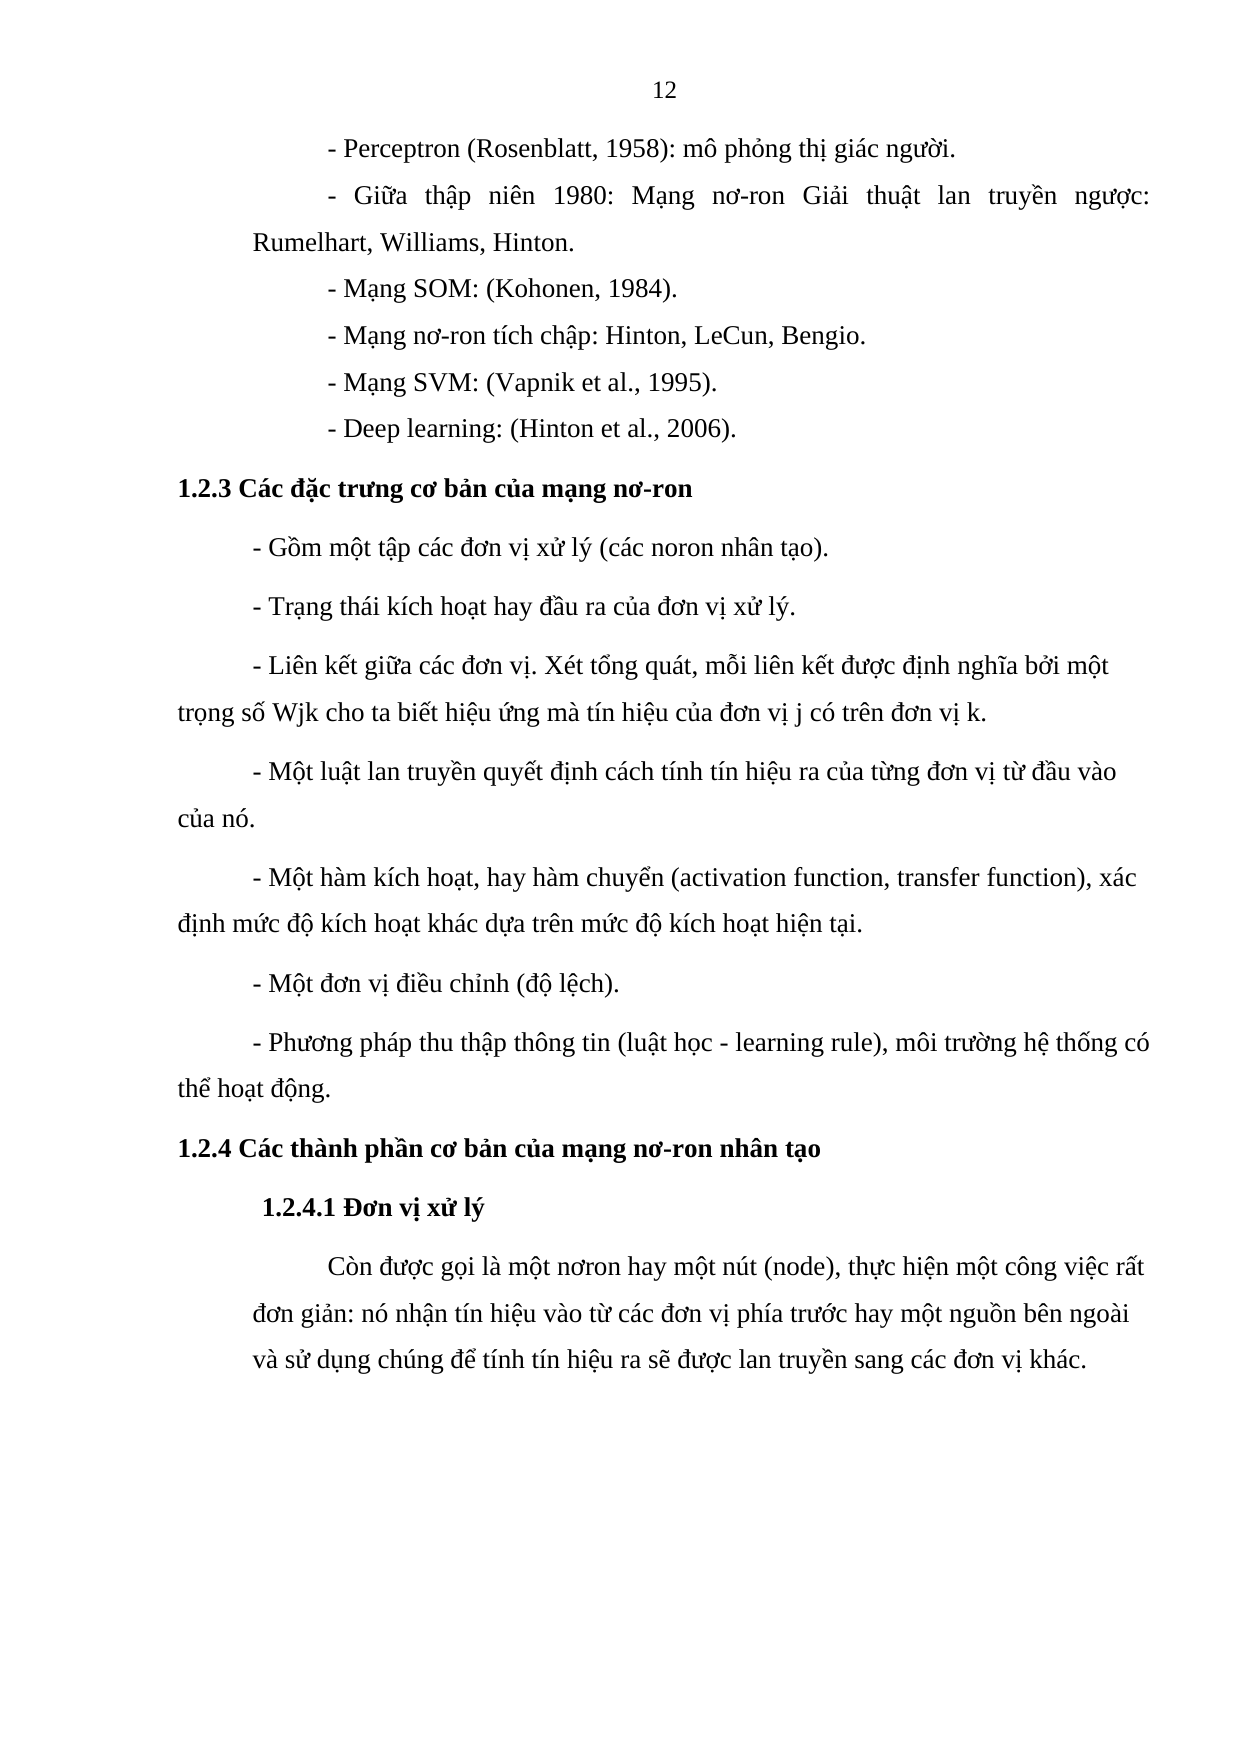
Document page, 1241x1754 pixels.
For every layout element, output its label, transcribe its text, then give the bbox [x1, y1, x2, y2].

text - Mạng SVM: (Vapnik et al., 1995). [177, 366, 1152, 397]
text - Liên kết giữa các đơn vị. Xét tổng quát, mỗi liên kết được định nghĩa bởi một trọng số Wjk cho ta biết hiệu ứng mà tín hiệu của đơn vị j có trên đơn vị k. [177, 649, 1152, 727]
text - Phương pháp thu thập thông tin (luật học - learning rule), môi trường hệ thống có thể hoạt động. [177, 1026, 1152, 1104]
text 1.2.4.1 Đơn vị xử lý [177, 1191, 1152, 1222]
text - Một luật lan truyền quyết định cách tính tín hiệu ra của từng đơn vị từ đầu vào của nó. [177, 755, 1152, 833]
text - Perceptron (Rosenblatt, 1958): mô phỏng thị giác người. [177, 132, 1152, 164]
text 1.2.4 Các thành phần cơ bản của mạng nơ-ron nhân tạo [177, 1132, 1152, 1163]
text - Mạng SOM: (Kohonen, 1984). [177, 272, 1152, 304]
text - Trạng thái kích hoạt hay đầu ra của đơn vị xử lý. [177, 590, 1152, 621]
text - Deep learning: (Hinton et al., 2006). [177, 412, 1152, 444]
text Còn được gọi là một nơron hay một nút (node), thực hiện một công việc rất đơn giản: nó nhận tín hiệu vào từ các đơn vị phía trước hay một nguồn bên ngoài và sử dụng chúng để tính tín hiệu ra sẽ được lan truyền sang các đơn vị khác. [252, 1250, 1152, 1374]
text - Gồm một tập các đơn vị xử lý (các noron nhân tạo). [177, 531, 1152, 562]
text - Một đơn vị điều chỉnh (độ lệch). [177, 967, 1152, 998]
text 1.2.3 Các đặc trưng cơ bản của mạng nơ-ron [177, 472, 1152, 503]
text - Một hàm kích hoạt, hay hàm chuyển (activation function, transfer function), xác định mức độ kích hoạt khác dựa trên mức độ kích hoạt hiện tại. [177, 861, 1152, 939]
text - Giữa thập niên 1980: Mạng nơ-ron Giải thuật lan truyền ngược: Rumelhart, Williams, Hinton. [252, 179, 1152, 257]
text - Mạng nơ-ron tích chập: Hinton, LeCun, Bengio. [177, 319, 1152, 350]
